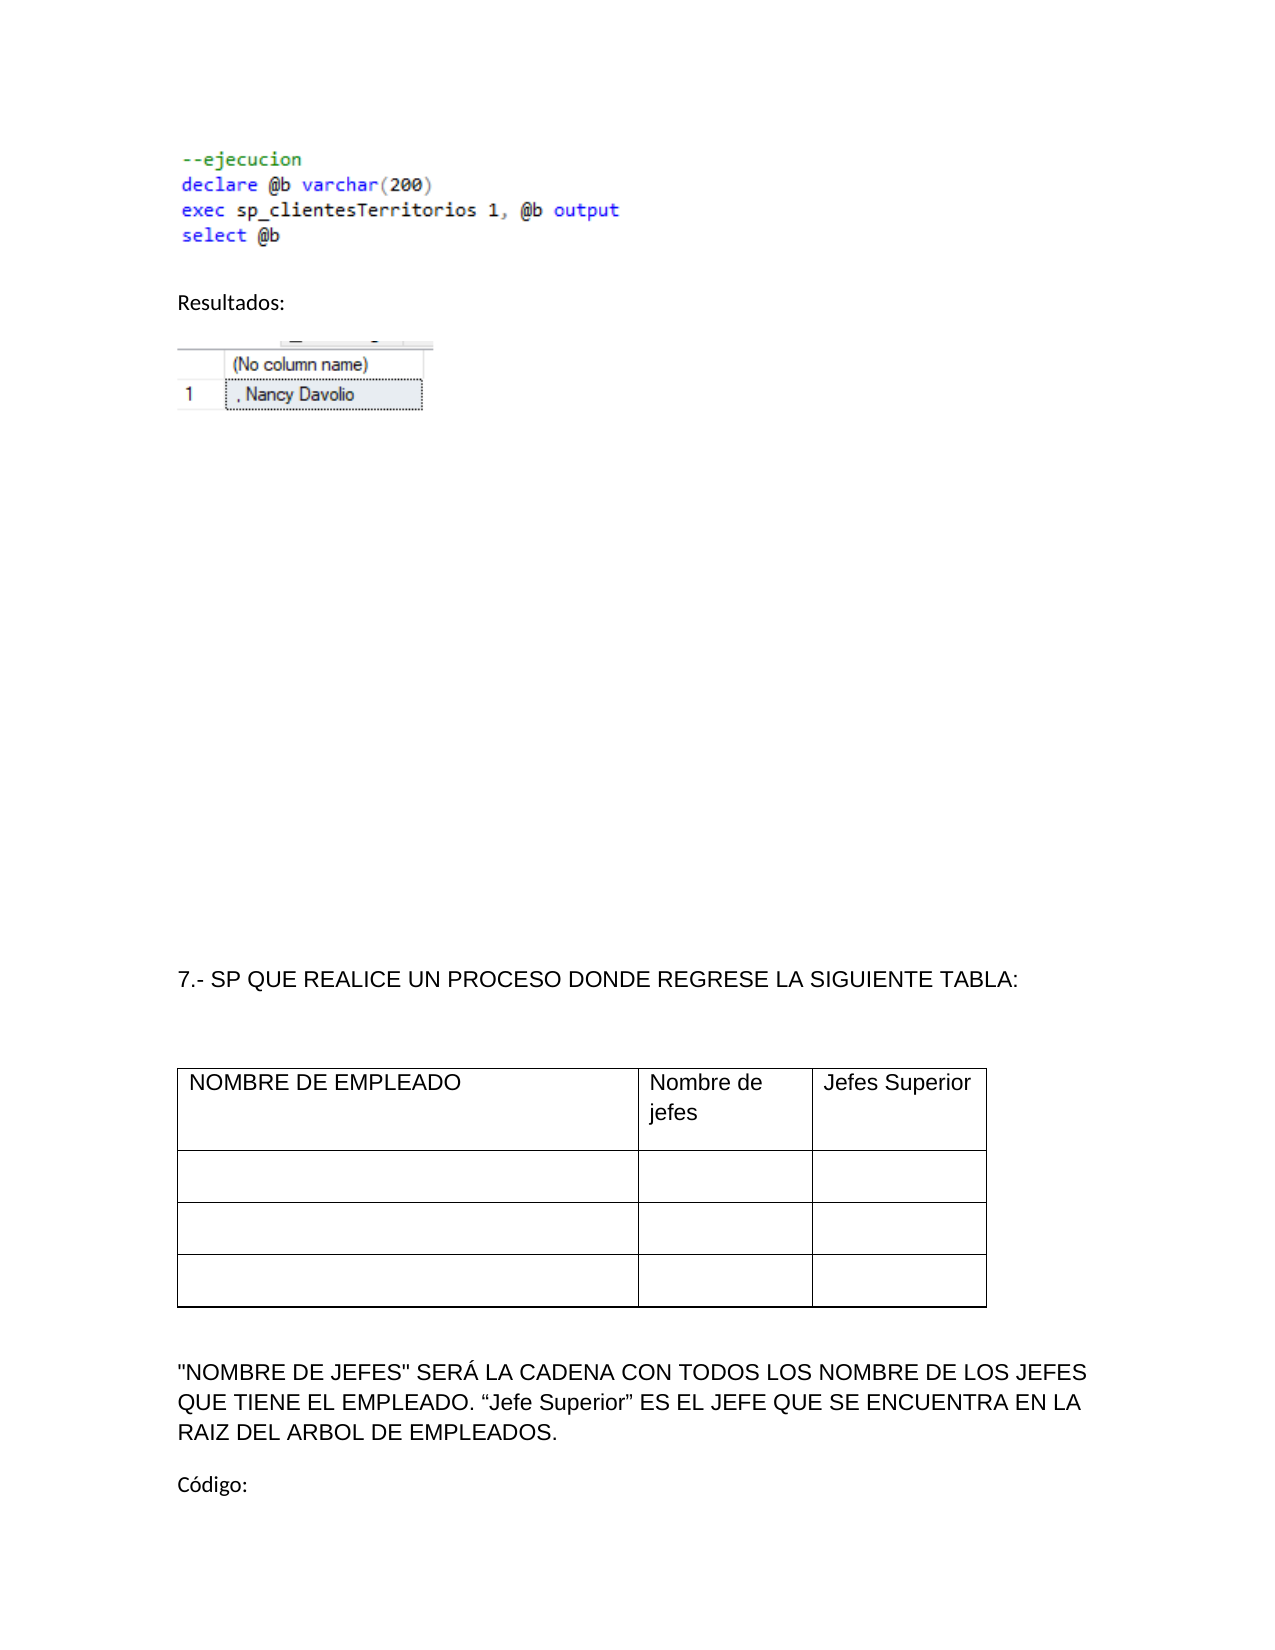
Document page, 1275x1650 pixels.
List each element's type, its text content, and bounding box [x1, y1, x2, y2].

text Resultados: [177, 288, 1098, 316]
table_cell [813, 1203, 986, 1254]
table_header Nombre de jefes [639, 1069, 812, 1150]
text 7.- SP QUE REALICE UN PROCESO DONDE REGRESE LA SIGUIENTE TABLA: [177, 966, 1098, 992]
table_cell [178, 1203, 638, 1254]
table_cell [639, 1203, 812, 1254]
picture [177, 341, 434, 431]
text Código: [177, 1470, 1098, 1498]
text "NOMBRE DE JEFES" SERÁ LA CADENA CON TODOS LOS NOMBRE DE LOS JEFES QUE TIENE EL EMPLEADO. “Jefe Superior” ES EL JEFE QUE SE ENCUENTRA EN LA RAIZ DEL ARBOL DE EMPLEADOS. [177, 1358, 1098, 1445]
table_header Jefes Superior [813, 1069, 986, 1150]
table_cell [178, 1255, 638, 1306]
table_cell [639, 1151, 812, 1202]
table_cell [639, 1255, 812, 1306]
table_cell [813, 1255, 986, 1306]
table_cell [178, 1151, 638, 1202]
table_header NOMBRE DE EMPLEADO [178, 1069, 638, 1150]
table_cell [813, 1151, 986, 1202]
picture [177, 147, 659, 264]
